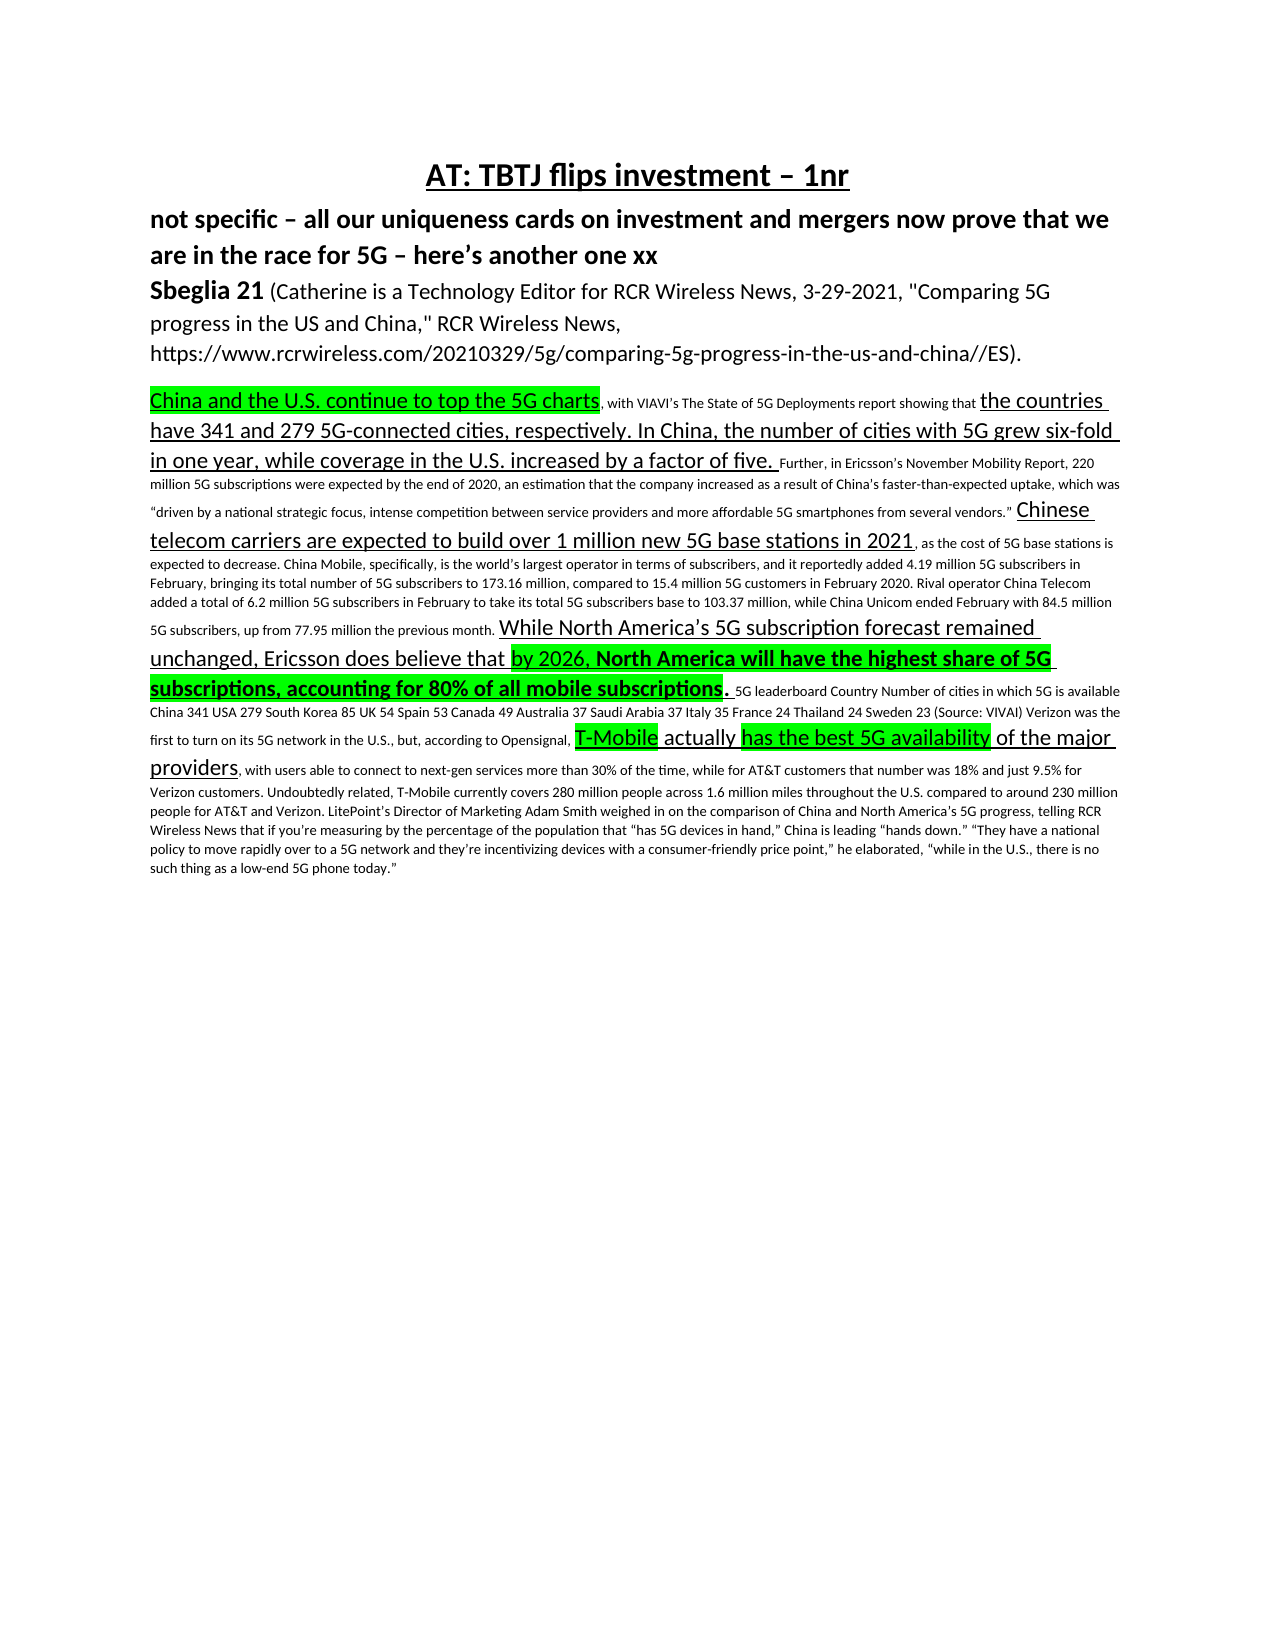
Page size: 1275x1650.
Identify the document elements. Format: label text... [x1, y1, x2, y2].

subtitle AT: TBTJ flips investment – 1nr [150, 154, 1125, 195]
text China and the U.S. continue to top the 5G charts, with VIAVI’s The State of 5G Deployments report showing that the countries have 341 and 279 5G-connected cities, respectively. In China, the number of cities with 5G grew six-fold in one year, while coverage in the U.S. increased by a factor of five. Further, in Ericsson’s November Mobility Report, 220 million 5G subscriptions were expected by the end of 2020, an estimation that the company increased as a result of China’s faster-than-expected uptake, which was “driven by a national strategic focus, intense competition between service providers and more affordable 5G smartphones from several vendors.” Chinese telecom carriers are expected to build over 1 million new 5G base stations in 2021, as the cost of 5G base stations is expected to decrease. China Mobile, specifically, is the world’s largest operator in terms of subscribers, and it reportedly added 4.19 million 5G subscribers in February, bringing its total number of 5G subscribers to 173.16 million, compared to 15.4 million 5G customers in February 2020. Rival operator China Telecom added a total of 6.2 million 5G subscribers in February to take its total 5G subscribers base to 103.37 million, while China Unicom ended February with 84.5 million 5G subscribers, up from 77.95 million the previous month. While North America’s 5G subscription forecast remained unchanged, Ericsson does believe that by 2026, North America will have the highest share of 5G subscriptions, accounting for 80% of all mobile subscriptions. 5G leaderboard Country Number of cities in which 5G is available China 341 USA 279 South Korea 85 UK 54 Spain 53 Canada 49 Australia 37 Saudi Arabia 37 Italy 35 France 24 Thailand 24 Sweden 23 (Source: VIVAI) Verizon was the first to turn on its 5G network in the U.S., but, according to Opensignal, T-Mobile actually has the best 5G availability of the major providers, with users able to connect to next-gen services more than 30% of the time, while for AT&T customers that number was 18% and just 9.5% for Verizon customers. Undoubtedly related, T-Mobile currently covers 280 million people across 1.6 million miles throughout the U.S. compared to around 230 million people for AT&T and Verizon. LitePoint’s Director of Marketing Adam Smith weighed in on the comparison of China and North America’s 5G progress, telling RCR Wireless News that if you’re measuring by the percentage of the population that “has 5G devices in hand,” China is leading “hands down.” “They have a national policy to move rapidly over to a 5G network and they’re incentivizing devices with a consumer-friendly price point,” he elaborated, “while in the U.S., there is no such thing as a low-end 5G phone today.” [150, 386, 1125, 877]
subtitle not specific – all our uniqueness cards on investment and mergers now prove that we are in the race for 5G – here’s another one xx [150, 202, 1125, 271]
text Sbeglia 21 (Catherine is a Technology Editor for RCR Wireless News, 3-29-2021, "Comparing 5G progress in the US and China," RCR Wireless News, https://www.rcrwireless.com/20210329/5g/comparing-5g-progress-in-the-us-and-china//ES). [150, 273, 1125, 367]
